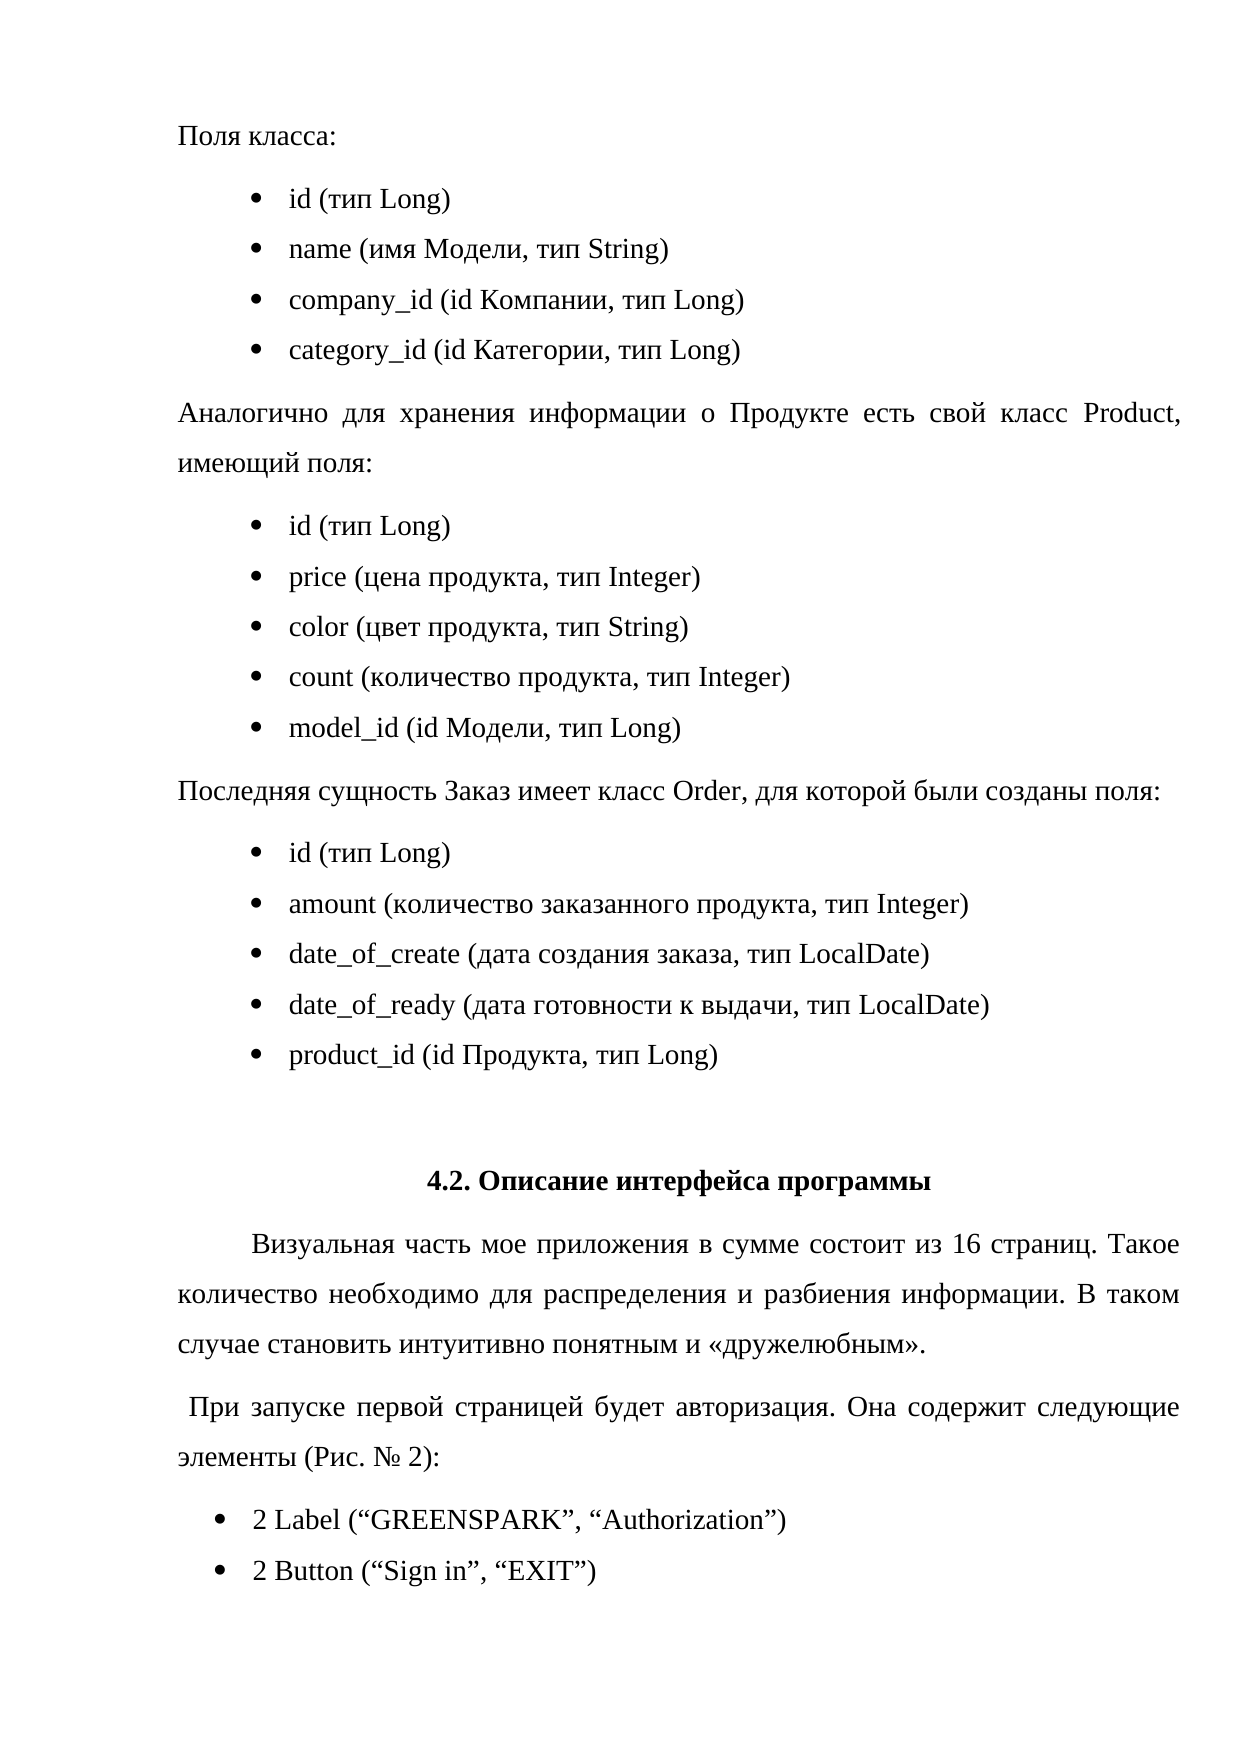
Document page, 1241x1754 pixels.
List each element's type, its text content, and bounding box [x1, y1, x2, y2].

list price (цена продукта, тип Integer) [251, 559, 1181, 592]
list 2 Label (“GREENSPARK”, “Authorization”) [215, 1502, 1181, 1536]
list amount (количество заказанного продукта, тип Integer) [251, 886, 1181, 920]
list product_id (id Продукта, тип Long) [251, 1037, 1181, 1071]
list name (имя Модели, тип String) [251, 231, 1181, 265]
list date_of_ready (дата готовности к выдачи, тип LocalDate) [251, 987, 1181, 1021]
text 4.2. Описание интерфейса программы [177, 1163, 1181, 1197]
text Аналогично для хранения информации о Продукте есть свой класс Product, имеющий поля: [177, 395, 1181, 479]
text Визуальная часть мое приложения в сумме состоит из 16 страниц. Такое количество необходимо для распределения и разбиения информации. В таком случае становить интуитивно понятным и «дружелюбным». [177, 1226, 1181, 1360]
list 2 Button (“Sign in”, “EXIT”) [215, 1553, 1181, 1586]
list id (тип Long) [251, 508, 1181, 542]
text Последняя сущность Заказ имеет класс Order, для которой были созданы поля: [177, 773, 1181, 806]
list color (цвет продукта, тип String) [251, 609, 1181, 643]
list company_id (id Компании, тип Long) [251, 282, 1181, 315]
list count (количество продукта, тип Integer) [251, 659, 1181, 693]
text Поля класса: [177, 118, 1181, 152]
text При запуске первой страницей будет авторизация. Она содержит следующие элементы (Рис. № 2): [177, 1389, 1181, 1473]
list date_of_create (дата создания заказа, тип LocalDate) [251, 936, 1181, 970]
list id (тип Long) [251, 836, 1181, 869]
list id (тип Long) [251, 181, 1181, 214]
list model_id (id Модели, тип Long) [251, 710, 1181, 743]
list category_id (id Категории, тип Long) [251, 332, 1181, 366]
